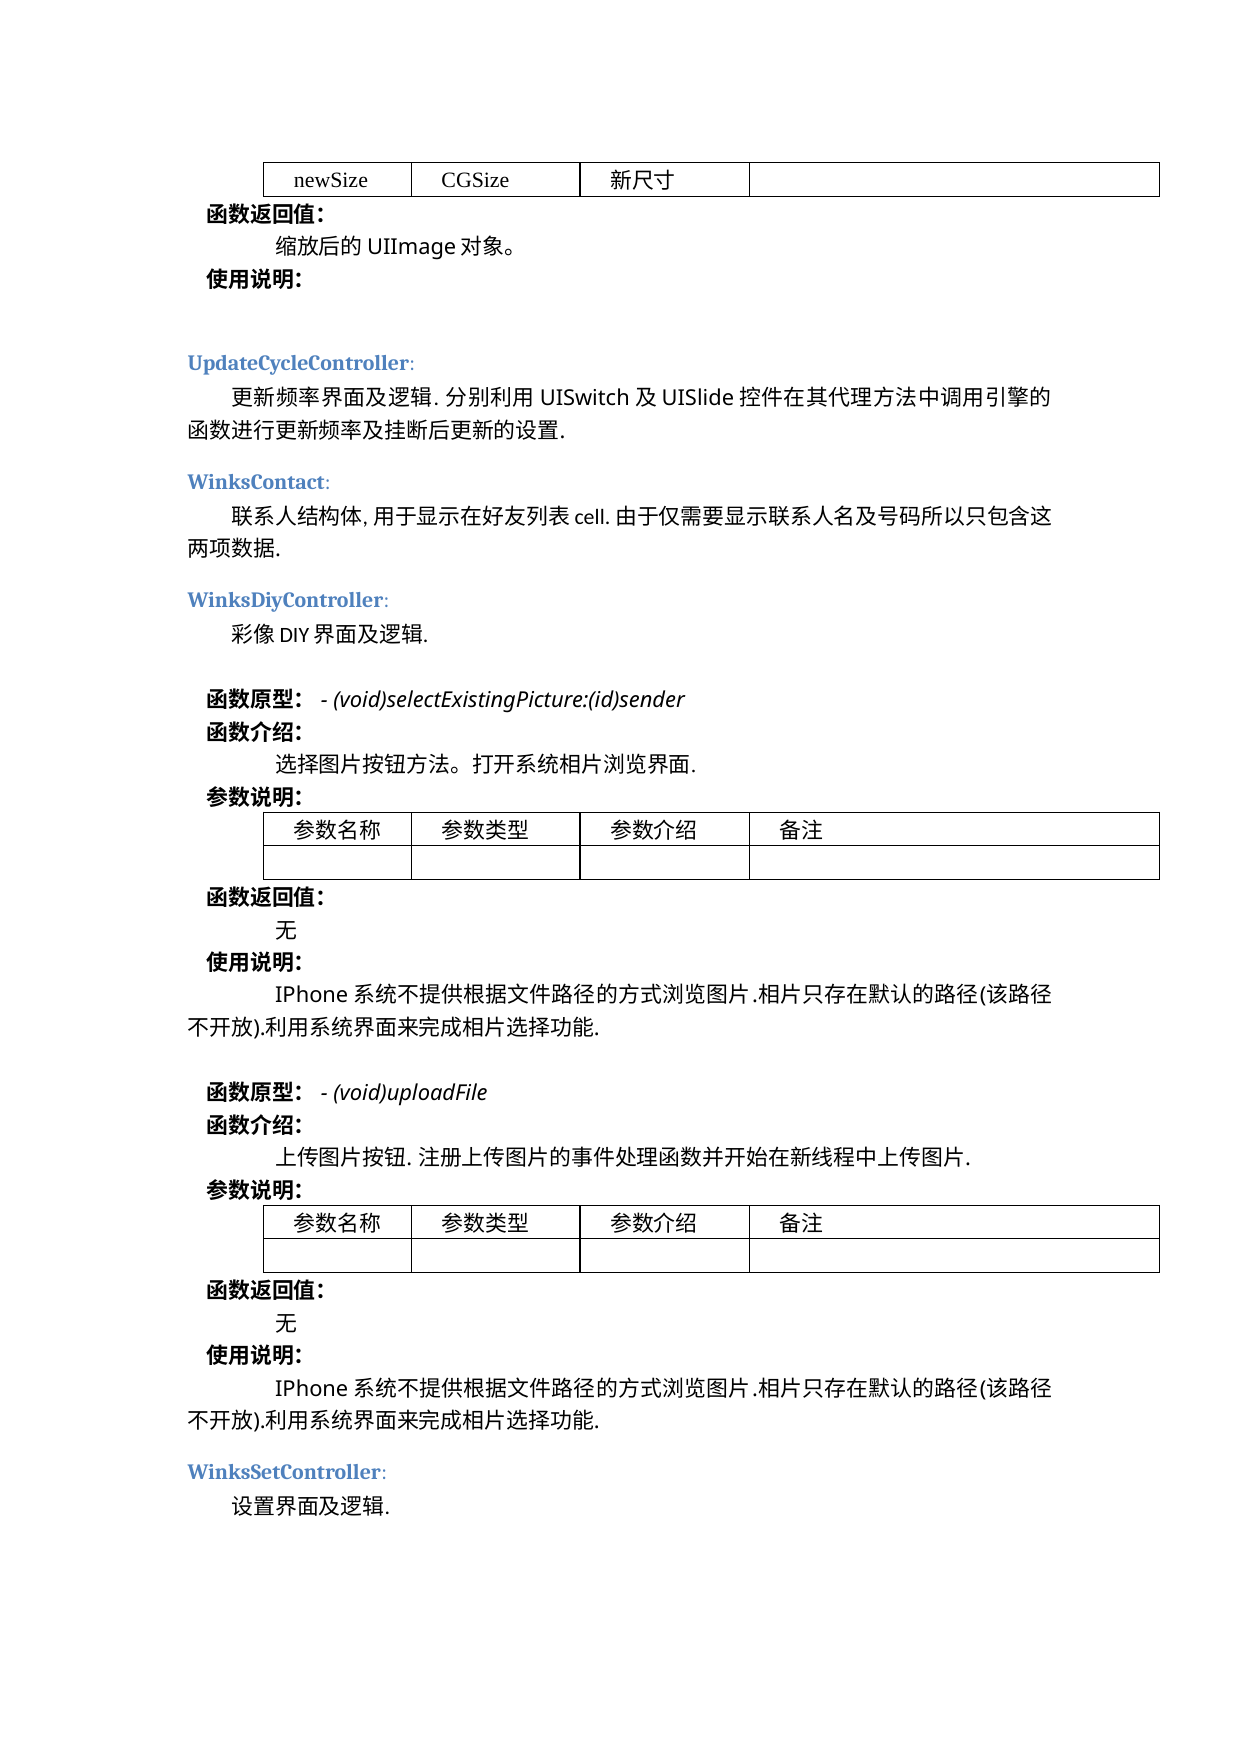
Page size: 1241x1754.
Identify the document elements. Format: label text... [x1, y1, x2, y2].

table_cell [750, 846, 1159, 879]
table_cell [581, 1239, 749, 1272]
table_cell [412, 1239, 579, 1272]
text 联系人结构体, 用于显示在好友列表cell. 由于仅需要显示联系人名及号码所以只包含这两项数据. [187, 498, 1053, 563]
text 无 [231, 912, 1053, 945]
table_cell [750, 1239, 1159, 1272]
table_header 备注 [750, 813, 1159, 845]
table_cell 新尺寸 [581, 163, 749, 196]
text 函数返回值： [206, 197, 1053, 229]
text 参数说明： [206, 1172, 1053, 1205]
text 函数返回值： [206, 880, 1053, 912]
subtitle WinksDiyController: [187, 584, 1053, 617]
table_header 参数类型 [412, 1206, 579, 1238]
text 上传图片按钮. 注册上传图片的事件处理函数并开始在新线程中上传图片. [231, 1140, 1053, 1172]
subtitle WinksContact: [187, 466, 1053, 498]
table_header 参数类型 [412, 813, 579, 845]
text IPhone系统不提供根据文件路径的方式浏览图片.相片只存在默认的路径(该路径不开放).利用系统界面来完成相片选择功能. [187, 977, 1053, 1042]
table_cell newSize [264, 163, 411, 196]
text 函数介绍： [206, 714, 1053, 747]
text 函数原型： - (void)selectExistingPicture:(id)sender [206, 682, 1053, 714]
text 设置界面及逻辑. [187, 1489, 1053, 1521]
table_cell CGSize [412, 163, 579, 196]
text 更新频率界面及逻辑. 分别利用UISwitch及UISlide控件在其代理方法中调用引擎的函数进行更新频率及挂断后更新的设置. [187, 380, 1053, 445]
table_cell [264, 1239, 411, 1272]
table_cell [264, 846, 411, 879]
table_header 参数名称 [264, 813, 411, 845]
text 选择图片按钮方法。打开系统相片浏览界面. [231, 747, 1053, 779]
text 彩像DIY界面及逻辑. [187, 617, 1053, 649]
text 函数原型： - (void)uploadFile [206, 1075, 1053, 1107]
table_header 备注 [750, 1206, 1159, 1238]
table_header 参数介绍 [581, 813, 749, 845]
text 使用说明： [206, 1338, 1053, 1370]
text 函数返回值： [206, 1273, 1053, 1305]
table_cell [581, 846, 749, 879]
table_header 参数名称 [264, 1206, 411, 1238]
text 函数介绍： [206, 1107, 1053, 1140]
subtitle WinksSetController: [187, 1456, 1053, 1489]
table_cell [412, 846, 579, 879]
text 参数说明： [206, 779, 1053, 812]
subtitle UpdateCycleController: [187, 347, 1053, 380]
text IPhone系统不提供根据文件路径的方式浏览图片.相片只存在默认的路径(该路径不开放).利用系统界面来完成相片选择功能. [187, 1370, 1053, 1435]
table_cell [750, 163, 1159, 196]
text 使用说明： [206, 262, 1053, 294]
text 使用说明： [206, 945, 1053, 977]
table_header 参数介绍 [581, 1206, 749, 1238]
text 缩放后的UIImage对象。 [231, 229, 1053, 262]
text 无 [231, 1305, 1053, 1338]
